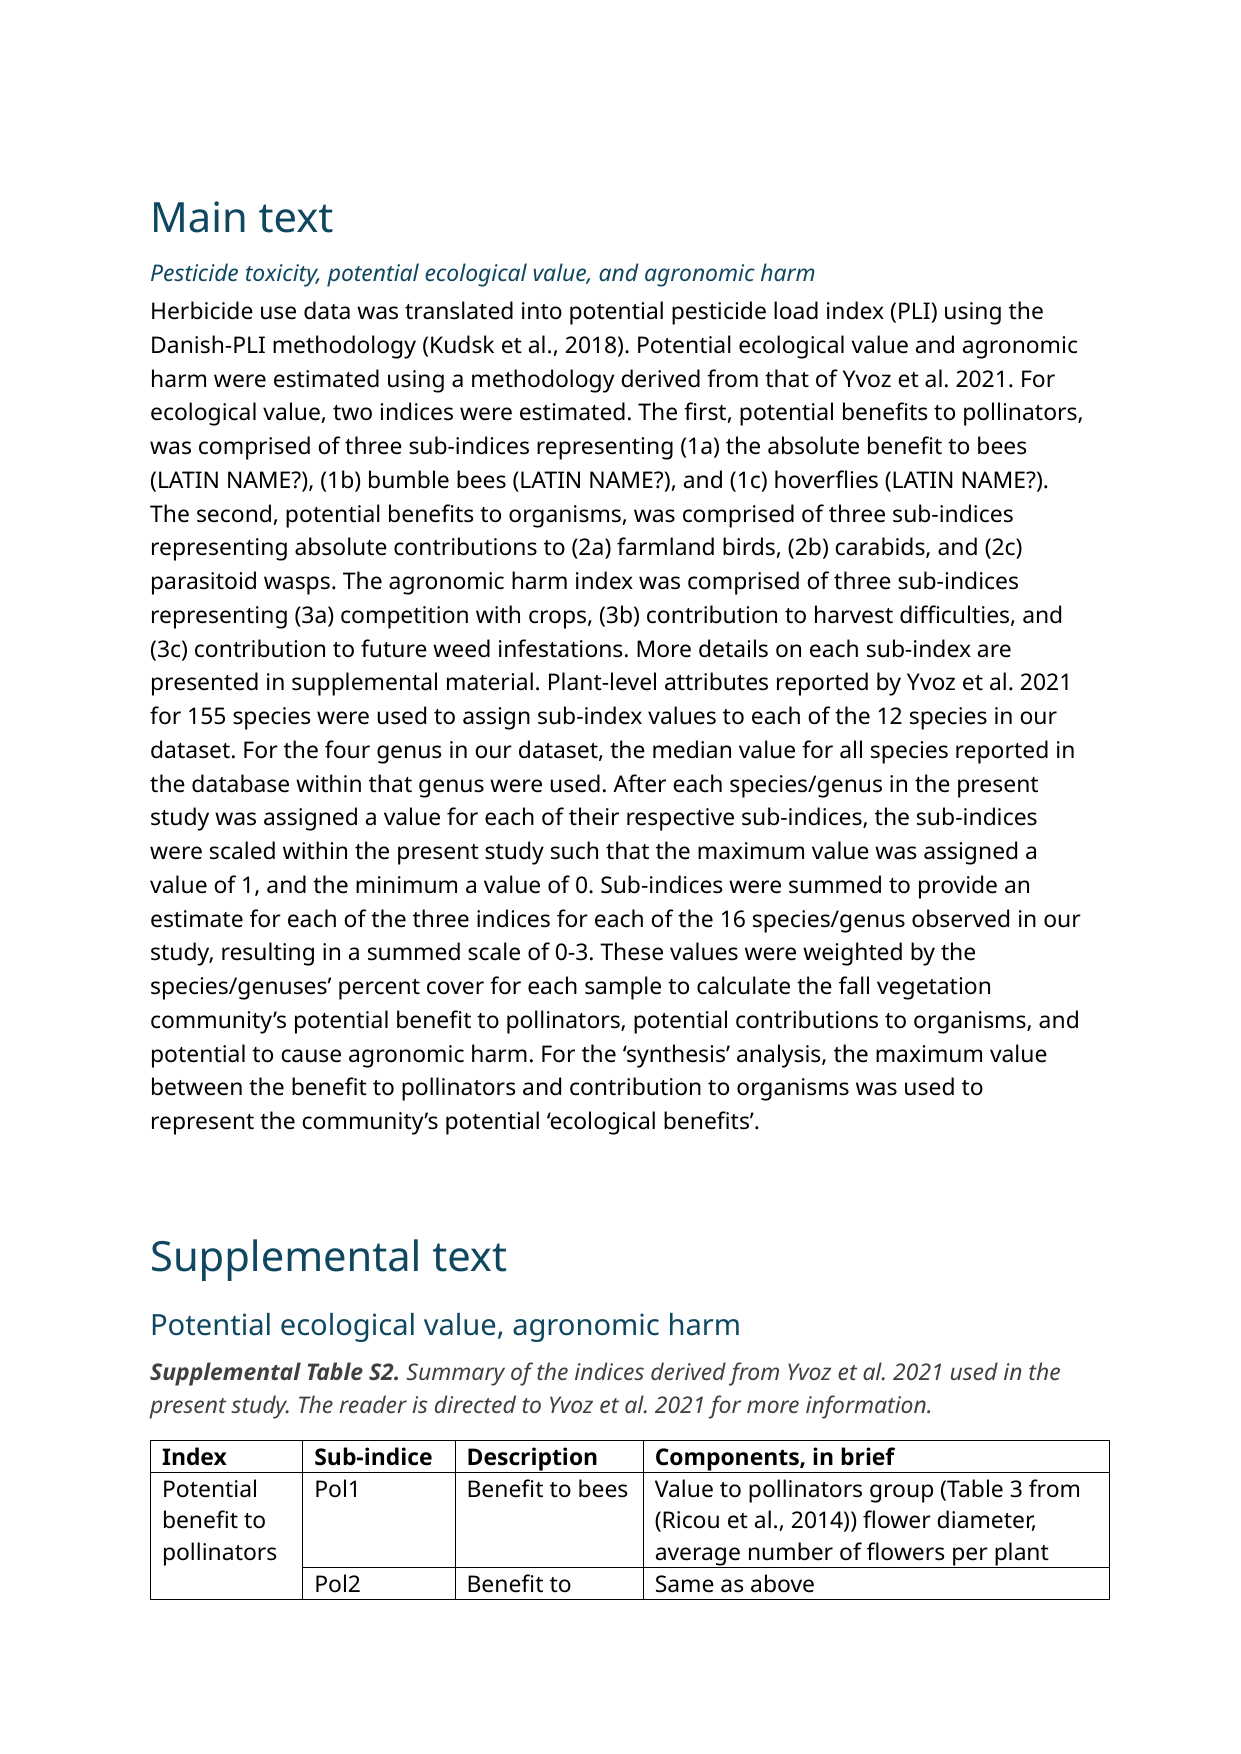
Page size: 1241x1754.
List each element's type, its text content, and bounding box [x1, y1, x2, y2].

table_cell Value to pollinators group (Table 3 from (Ricou et al., 2014)) flower diameter, average number of flowers per plant [644, 1473, 1109, 1567]
table_cell Benefit to bees [456, 1473, 643, 1567]
table_cell Pol1 [303, 1473, 455, 1567]
subtitle Pesticide toxicity, potential ecological value, and agronomic harm [150, 257, 1090, 288]
table_header Sub-indice [303, 1441, 455, 1472]
table_header Index [151, 1441, 302, 1472]
table_header Components, in brief [644, 1441, 1109, 1472]
text Supplemental Table S2. Summary of the indices derived from Yvoz et al. 2021 used in the present study. The reader is directed to Yvoz et al. 2021 for more information. [150, 1356, 1090, 1421]
subtitle Supplemental text [150, 1227, 1090, 1283]
table_cell Pol2 [303, 1568, 455, 1599]
table_cell Potential benefit to pollinators [151, 1473, 302, 1599]
table_cell Same as above [644, 1568, 1109, 1599]
text Herbicide use data was translated into potential pesticide load index (PLI) using the Danish-PLI methodology (Kudsk et al., 2018). Potential ecological value and agronomic harm were estimated using a methodology derived from that of Yvoz et al. 2021. For ecological value, two indices were estimated. The first, potential benefits to pollinators, was comprised of three sub-indices representing (1a) the absolute benefit to bees (LATIN NAME?), (1b) bumble bees (LATIN NAME?), and (1c) hoverflies (LATIN NAME?). The second, potential benefits to organisms, was comprised of three sub-indices representing absolute contributions to (2a) farmland birds, (2b) carabids, and (2c) parasitoid wasps. The agronomic harm index was comprised of three sub-indices representing (3a) competition with crops, (3b) contribution to harvest difficulties, and (3c) contribution to future weed infestations. More details on each sub-index are presented in supplemental material. Plant-level attributes reported by Yvoz et al. 2021 for 155 species were used to assign sub-index values to each of the 12 species in our dataset. For the four genus in our dataset, the median value for all species reported in the database within that genus were used. After each species/genus in the present study was assigned a value for each of their respective sub-indices, the sub-indices were scaled within the present study such that the maximum value was assigned a value of 1, and the minimum a value of 0. Sub-indices were summed to provide an estimate for each of the three indices for each of the 16 species/genus observed in our study, resulting in a summed scale of 0-3. These values were weighted by the species/genuses’ percent cover for each sample to calculate the fall vegetation community’s potential benefit to pollinators, potential contributions to organisms, and potential to cause agronomic harm. For the ‘synthesis’ analysis, the maximum value between the benefit to pollinators and contribution to organisms was used to represent the community’s potential ‘ecological benefits’. [150, 295, 1090, 1136]
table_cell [456, 1568, 643, 1599]
subtitle Main text [150, 187, 1090, 244]
table_header Description [456, 1441, 643, 1472]
subtitle Potential ecological value, agronomic harm [150, 1304, 1090, 1344]
